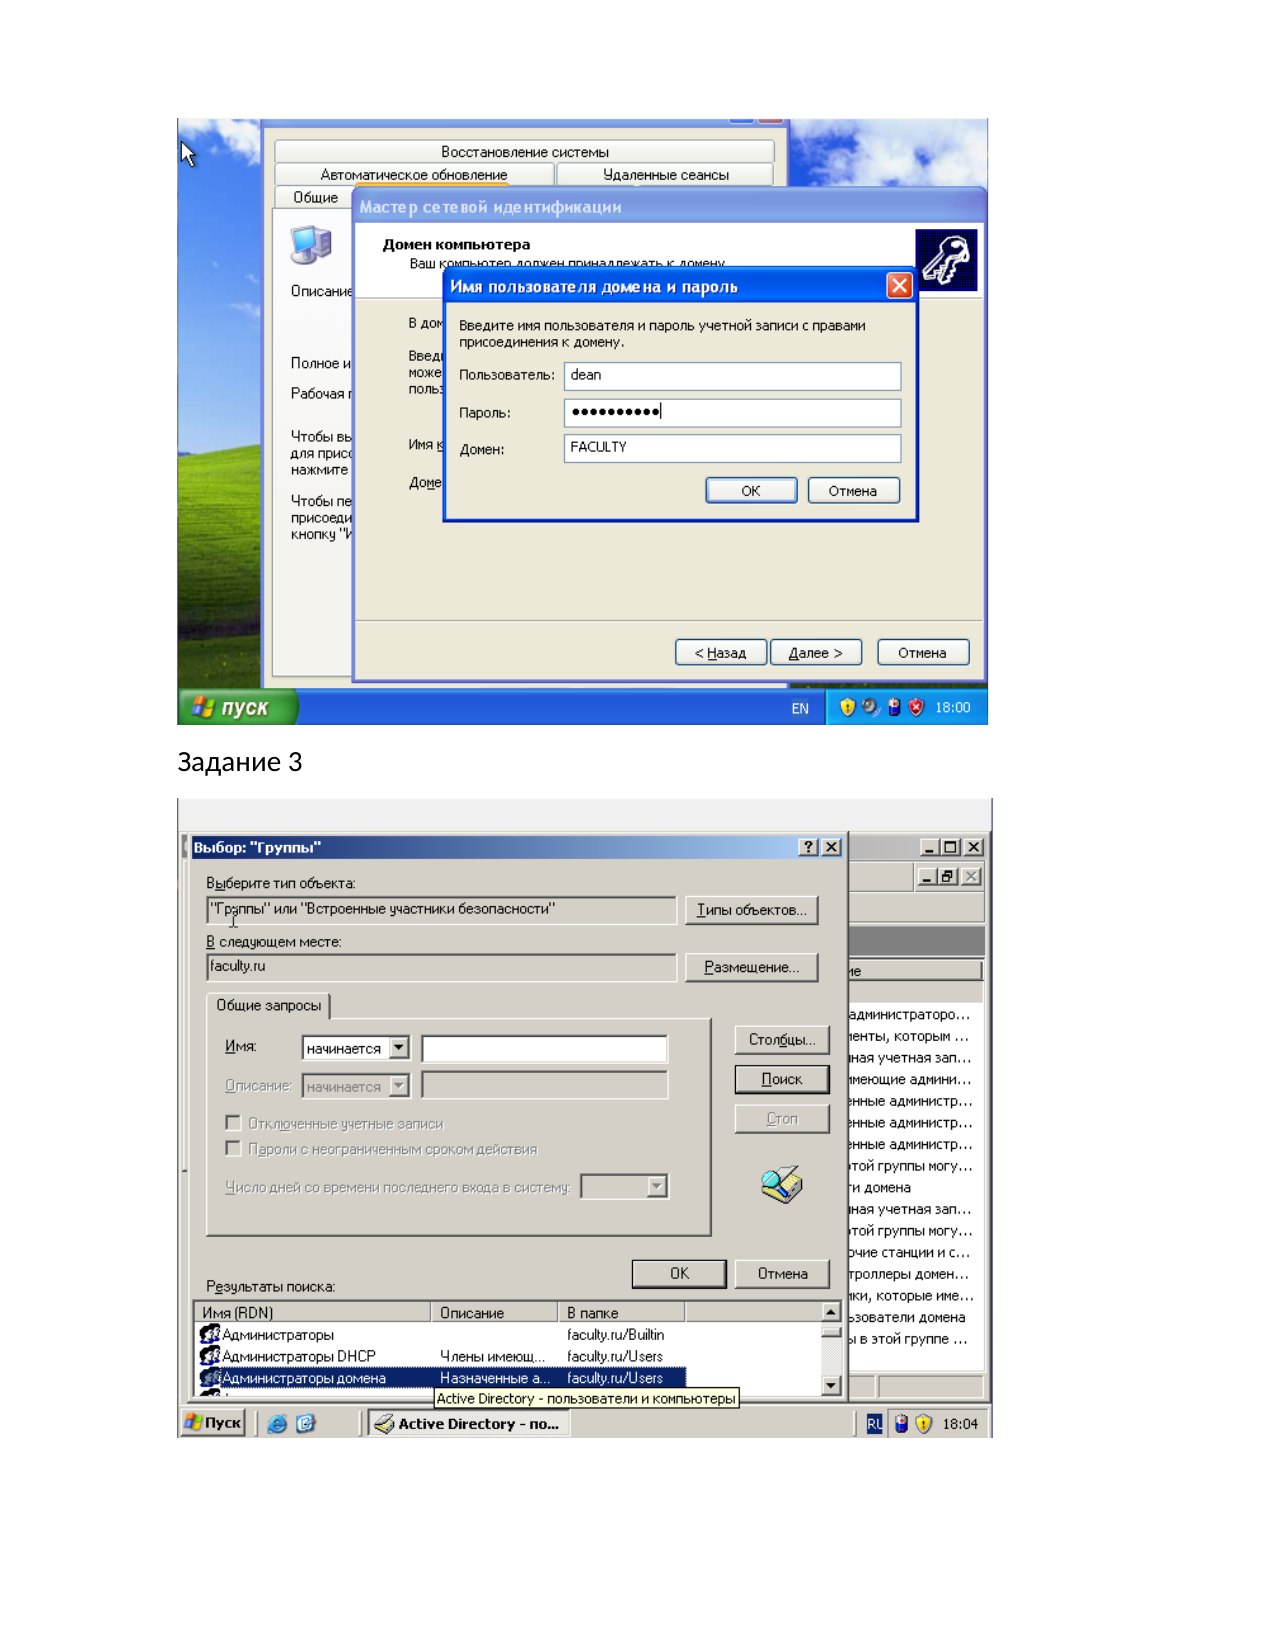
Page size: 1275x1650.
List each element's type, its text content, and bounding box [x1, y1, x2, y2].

picture [177, 798, 993, 1438]
text Задание 3 [177, 743, 1186, 779]
picture [177, 118, 989, 725]
